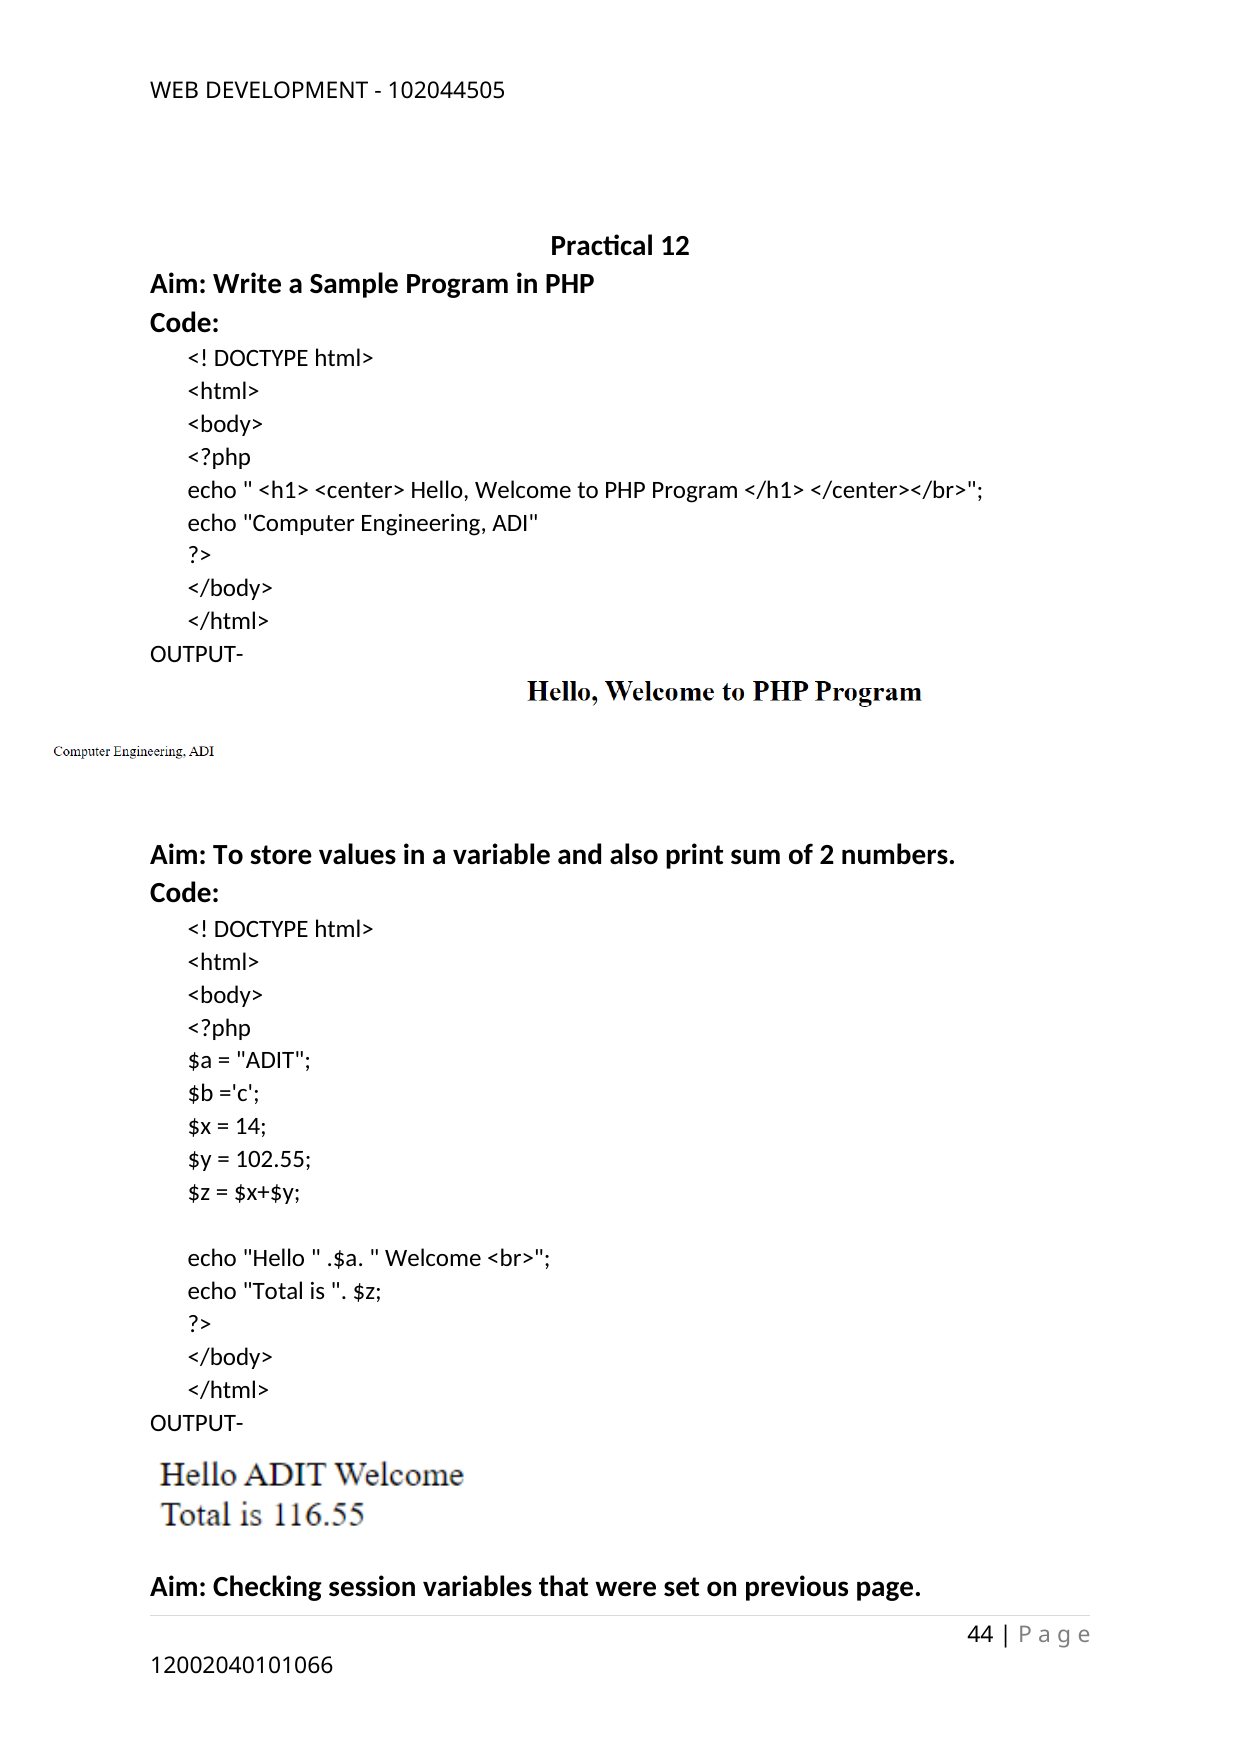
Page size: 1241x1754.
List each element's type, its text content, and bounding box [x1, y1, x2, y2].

list <?php [187, 1012, 1090, 1042]
list $z = $x+$y; [187, 1176, 1090, 1207]
list echo "Computer Engineering, ADI" [187, 507, 1090, 537]
list Code: [150, 304, 1090, 339]
list Practical 12 [150, 227, 1090, 262]
list Code: [150, 874, 1090, 910]
list Aim: Checking session variables that were set on previous page. [150, 1568, 1090, 1604]
list echo " <h1> <center> Hello, Welcome to PHP Program </h1> </center></br>"; [187, 474, 1090, 504]
list echo "Hello " .$a. " Welcome <br>"; [187, 1242, 1090, 1273]
list <body> [187, 979, 1090, 1009]
list $a = "ADIT"; [187, 1044, 1090, 1075]
list <?php [187, 441, 1090, 471]
list <html> [187, 375, 1090, 406]
list OUTPUT- [150, 1407, 1090, 1437]
list ?> [187, 540, 1090, 570]
picture [150, 1439, 520, 1566]
list echo "Total is ". $z; [187, 1275, 1090, 1306]
list Aim: To store values in a variable and also print sum of 2 numbers. [150, 836, 1090, 872]
list ?> [187, 1308, 1090, 1338]
list $x = 14; [187, 1110, 1090, 1141]
list OUTPUT- [150, 638, 1090, 669]
list <! DOCTYPE html> [187, 913, 1090, 943]
list <body> [187, 408, 1090, 438]
list </body> [187, 1341, 1090, 1371]
list <! DOCTYPE html> [187, 342, 1090, 373]
list $y = 102.55; [187, 1143, 1090, 1174]
list </html> [187, 1374, 1090, 1404]
picture [46, 671, 1237, 796]
list $b ='c'; [187, 1077, 1090, 1108]
list </html> [187, 606, 1090, 636]
list <html> [187, 946, 1090, 976]
list </body> [187, 573, 1090, 603]
list Aim: Write a Sample Program in PHP [150, 265, 1090, 301]
